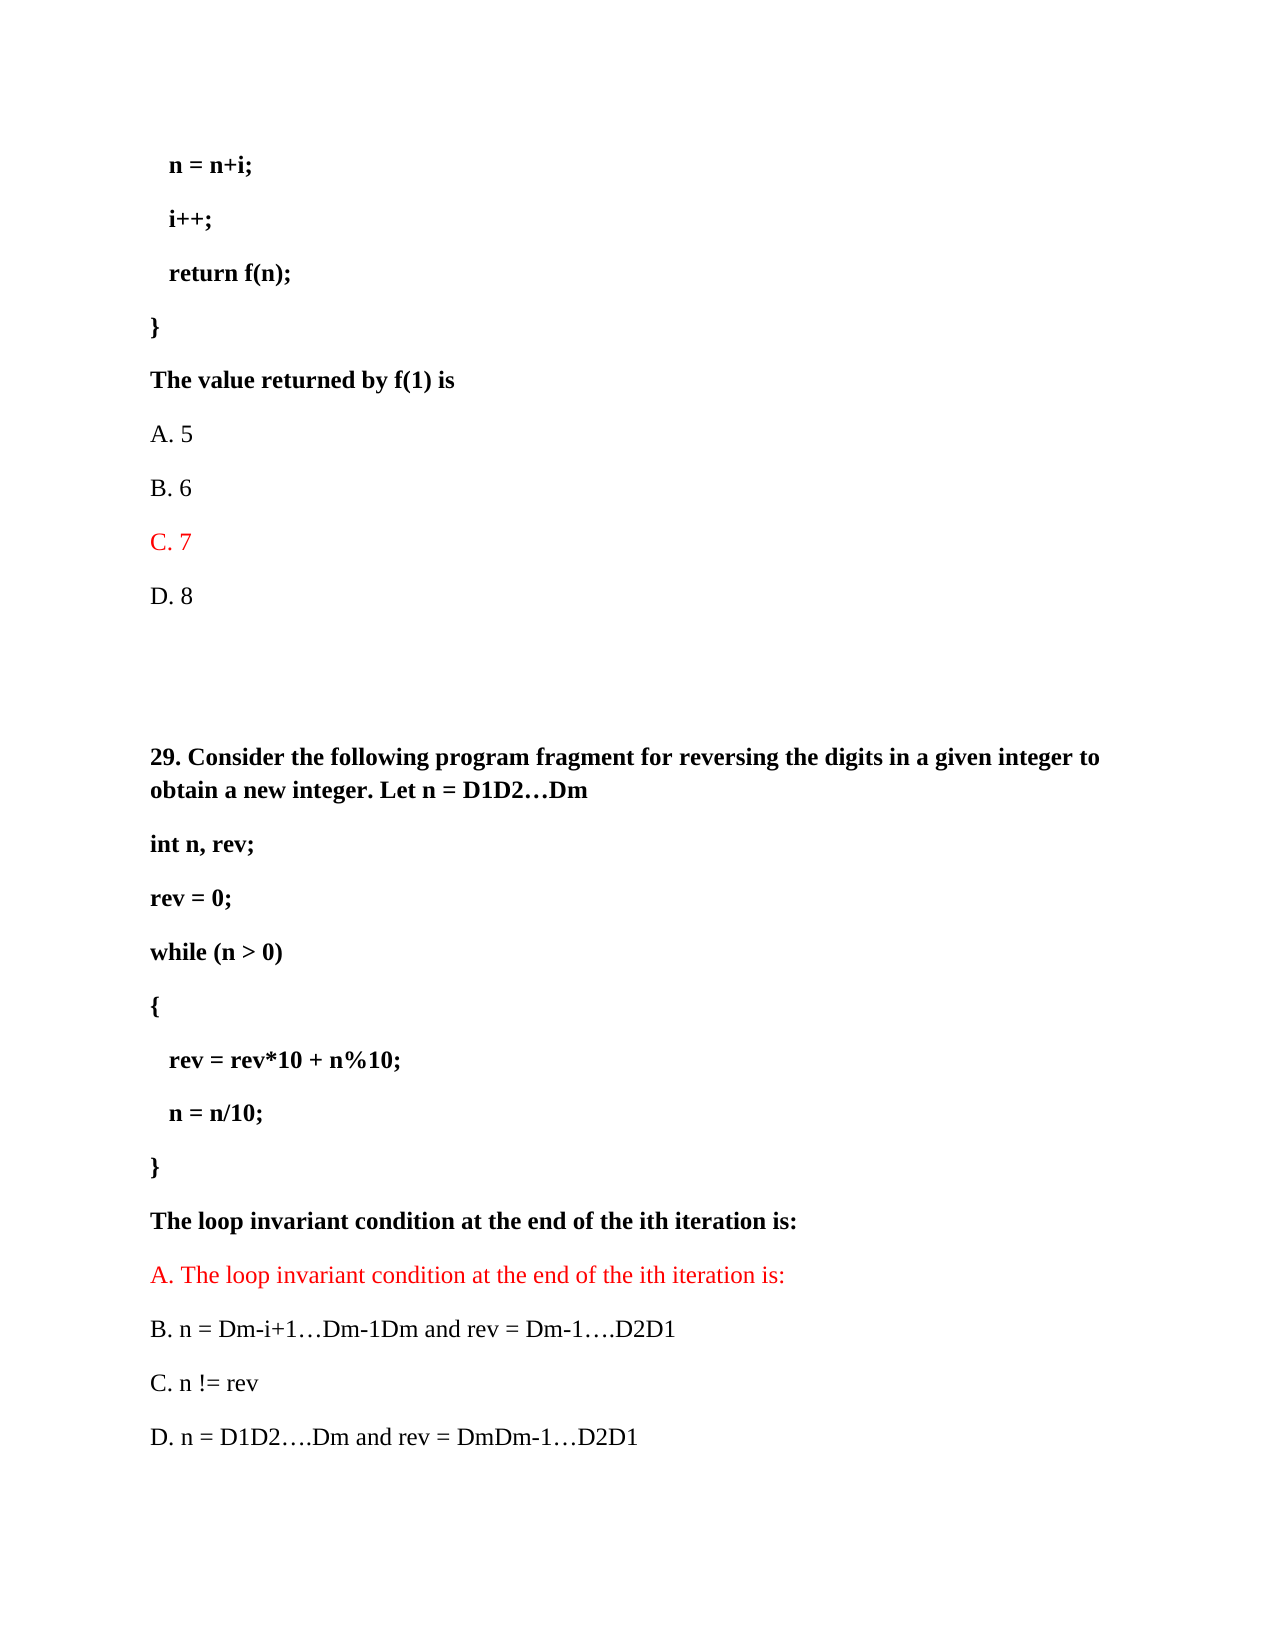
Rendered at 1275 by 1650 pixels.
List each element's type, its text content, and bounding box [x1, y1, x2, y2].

text return f(n); [150, 258, 1125, 286]
text n = n/10; [150, 1098, 1125, 1127]
text C. 7 [150, 527, 1125, 556]
text i++; [150, 204, 1125, 233]
text A. 5 [150, 419, 1125, 448]
text rev = 0; [150, 883, 1125, 912]
text A. The loop invariant condition at the end of the ith iteration is: [150, 1260, 1125, 1289]
text D. n = D1D2….Dm and rev = DmDm-1…D2D1 [150, 1422, 1125, 1450]
text B. n = Dm-i+1…Dm-1Dm and rev = Dm-1….D2D1 [150, 1314, 1125, 1343]
text The loop invariant condition at the end of the ith iteration is: [150, 1206, 1125, 1235]
text B. 6 [150, 473, 1125, 502]
text } [150, 312, 1125, 340]
text The value returned by f(1) is [150, 365, 1125, 394]
text D. 8 [150, 581, 1125, 609]
text n = n+i; [150, 150, 1125, 179]
text } [150, 1152, 1125, 1181]
text int n, rev; [150, 829, 1125, 858]
text { [150, 991, 1125, 1019]
text C. n != rev [150, 1368, 1125, 1397]
text 29. Consider the following program fragment for reversing the digits in a given integer to obtain a new integer. Let n = D1D2…Dm [150, 742, 1125, 804]
text rev = rev*10 + n%10; [150, 1045, 1125, 1073]
text while (n > 0) [150, 937, 1125, 966]
